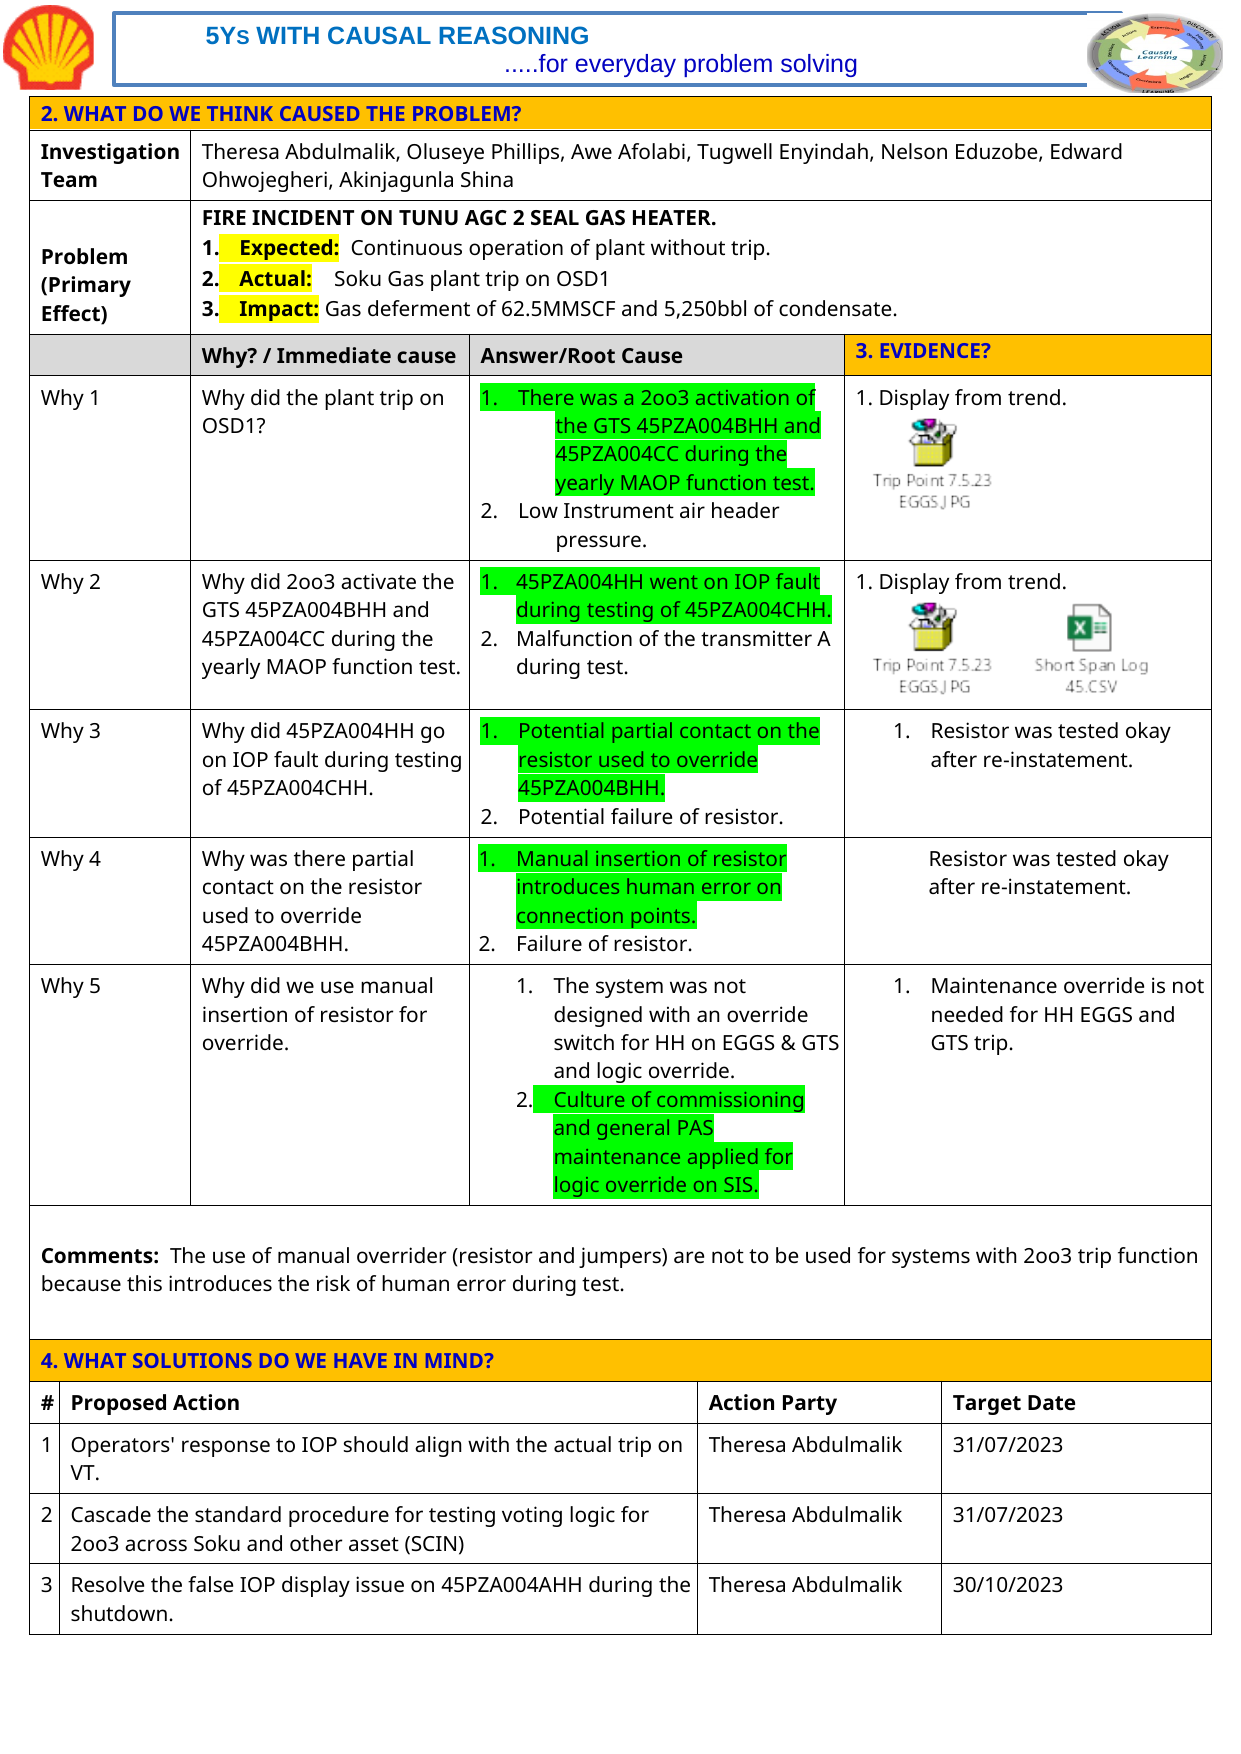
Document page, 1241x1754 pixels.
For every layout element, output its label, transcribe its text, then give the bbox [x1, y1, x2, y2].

table_cell 3 [30, 1564, 59, 1634]
table_cell Theresa Abdulmalik [698, 1564, 941, 1634]
table_header 2. WHAT DO WE THINK CAUSED THE PROBLEM? [30, 97, 1211, 129]
table_cell Target Date [942, 1382, 1211, 1422]
table_cell Resistor was tested okay after re-instatement. [845, 838, 1211, 964]
table_cell 30/10/2023 [942, 1564, 1211, 1634]
table_cell Theresa Abdulmalik [698, 1494, 941, 1563]
table_cell 31/07/2023 [942, 1494, 1211, 1563]
table_cell Why 4 [30, 838, 190, 964]
table_cell # [30, 1382, 59, 1422]
table_cell 45PZA004HH went on IOP fault during testing of 45PZA004CHH. Malfunction of the transmitter A during test. [470, 561, 844, 709]
table_cell Theresa Abdulmalik [698, 1424, 941, 1493]
table_cell Comments: The use of manual overrider (resistor and jumpers) are not to be used for systems with 2oo3 trip function because this introduces the risk of human error during test. [30, 1206, 1211, 1338]
table_cell Why? / Immediate cause [191, 335, 469, 375]
table_cell 1 [30, 1424, 59, 1493]
table_cell 1. Display from trend. [845, 561, 1211, 709]
table_cell 2 [30, 1494, 59, 1563]
table_cell Problem (Primary Effect) [30, 201, 190, 333]
table_cell Investigation Team [30, 131, 190, 200]
table_cell [30, 335, 190, 375]
table_cell Manual insertion of resistor introduces human error on connection points. Failure of resistor. [470, 838, 844, 964]
table_cell Why 1 [30, 376, 190, 559]
table_cell Why 3 [30, 710, 190, 837]
table_cell Why was there partial contact on the resistor used to override 45PZA004BHH. [191, 838, 469, 964]
picture [3, 5, 94, 90]
table_cell There was a 2oo3 activation of the GTS 45PZA004BHH and 45PZA004CC during the yearly MAOP function test. Low Instrument air header pressure. [470, 376, 844, 559]
table_cell Why 2 [30, 561, 190, 709]
picture [1085, 13, 1223, 92]
table_cell Why 5 [30, 965, 190, 1205]
table_cell Why did the plant trip on OSD1? [191, 376, 469, 559]
table_cell Resolve the false IOP display issue on 45PZA004AHH during the shutdown. [60, 1564, 697, 1634]
table_cell Potential partial contact on the resistor used to override 45PZA004BHH. Potential failure of resistor. [470, 710, 844, 837]
table_cell Why did 2oo3 activate the GTS 45PZA004BHH and 45PZA004CC during the yearly MAOP function test. [191, 561, 469, 709]
table_cell Why did 45PZA004HH go on IOP fault during testing of 45PZA004CHH. [191, 710, 469, 837]
table_cell Operators' response to IOP should align with the actual trip on VT. [60, 1424, 697, 1493]
table_cell Action Party [698, 1382, 941, 1422]
table_cell Proposed Action [60, 1382, 697, 1422]
table_cell Resistor was tested okay after re-instatement. [845, 710, 1211, 837]
table_cell Why did we use manual insertion of resistor for override. [191, 965, 469, 1205]
table_cell Theresa Abdulmalik, Oluseye Phillips, Awe Afolabi, Tugwell Enyindah, Nelson Eduzobe, Edward Ohwojegheri, Akinjagunla Shina [191, 131, 1211, 200]
table_cell Cascade the standard procedure for testing voting logic for 2oo3 across Soku and other asset (SCIN) [60, 1494, 697, 1563]
table_cell 4. WHAT SOLUTIONS DO WE HAVE IN MIND? [30, 1340, 1211, 1381]
table_cell The system was not designed with an override switch for HH on EGGS & GTS and logic override. Culture of commissioning and general PAS maintenance applied for logic override on SIS. [470, 965, 844, 1205]
table_cell 1. Display from trend. [845, 376, 1211, 559]
table_cell Answer/Root Cause [470, 335, 844, 375]
table_cell FIRE INCIDENT ON TUNU AGC 2 SEAL GAS HEATER. Expected: Continuous operation of plant without trip. Actual: Soku Gas plant trip on OSD1 Impact: Gas deferment of 62.5MMSCF and 5,250bbl of condensate. [191, 201, 1211, 333]
table_cell 31/07/2023 [942, 1424, 1211, 1493]
table_cell 3. EVIDENCE? [845, 335, 1211, 375]
table_cell Maintenance override is not needed for HH EGGS and GTS trip. [845, 965, 1211, 1205]
